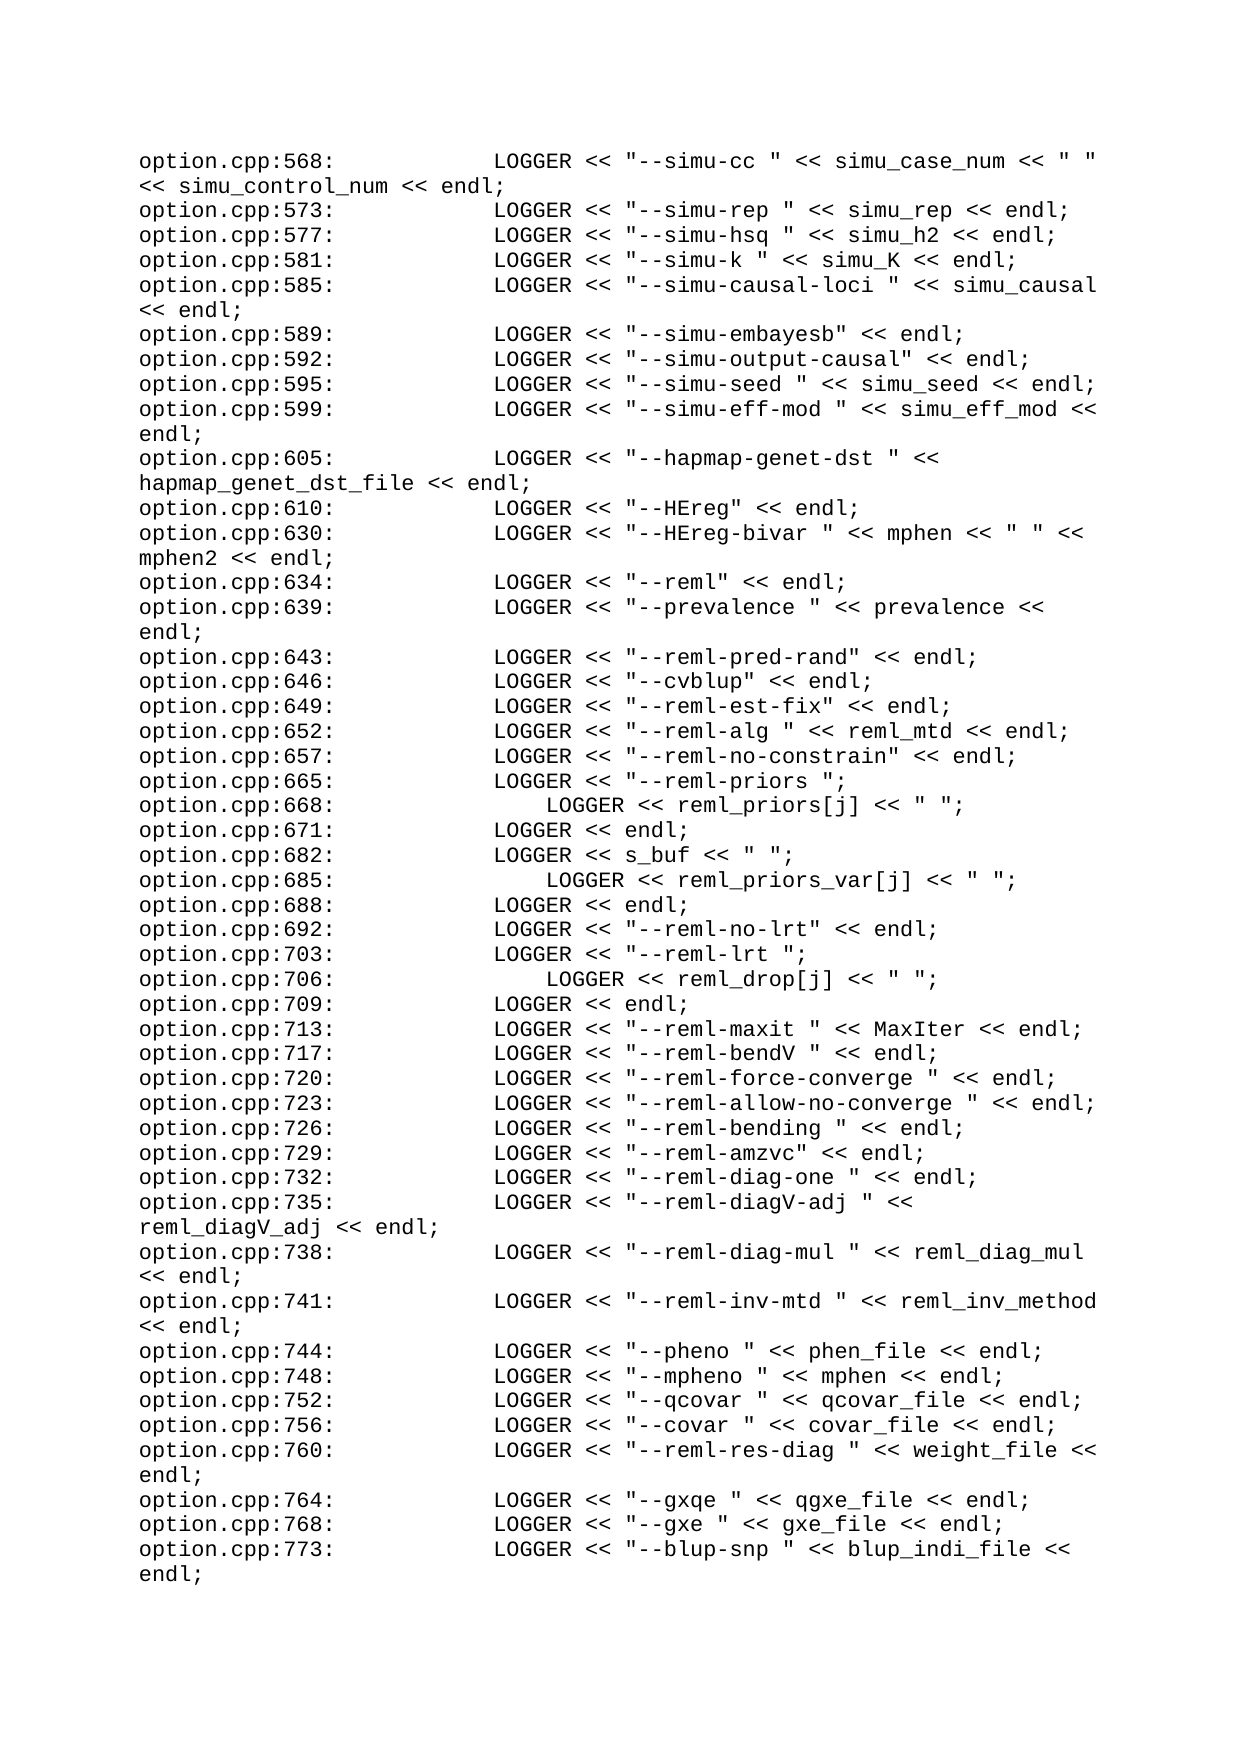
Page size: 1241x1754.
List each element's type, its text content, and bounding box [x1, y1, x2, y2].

text option.cpp:723: LOGGER << "--reml-allow-no-converge " << endl; [139, 1092, 1101, 1117]
text option.cpp:688: LOGGER << endl; [139, 894, 1101, 918]
text option.cpp:639: LOGGER << "--prevalence " << prevalence << endl; [139, 596, 1101, 646]
text option.cpp:748: LOGGER << "--mpheno " << mphen << endl; [139, 1365, 1101, 1389]
text option.cpp:665: LOGGER << "--reml-priors "; [139, 770, 1101, 794]
text option.cpp:729: LOGGER << "--reml-amzvc" << endl; [139, 1142, 1101, 1166]
text option.cpp:685: LOGGER << reml_priors_var[j] << " "; [139, 869, 1101, 894]
text option.cpp:764: LOGGER << "--gxqe " << qgxe_file << endl; [139, 1489, 1101, 1513]
text option.cpp:741: LOGGER << "--reml-inv-mtd " << reml_inv_method << endl; [139, 1290, 1101, 1340]
text option.cpp:671: LOGGER << endl; [139, 819, 1101, 844]
text option.cpp:682: LOGGER << s_buf << " "; [139, 844, 1101, 869]
text option.cpp:752: LOGGER << "--qcovar " << qcovar_file << endl; [139, 1389, 1101, 1414]
text option.cpp:581: LOGGER << "--simu-k " << simu_K << endl; [139, 249, 1101, 274]
text option.cpp:568: LOGGER << "--simu-cc " << simu_case_num << " " << simu_control_num << endl; [139, 150, 1101, 199]
text option.cpp:720: LOGGER << "--reml-force-converge " << endl; [139, 1067, 1101, 1092]
text option.cpp:646: LOGGER << "--cvblup" << endl; [139, 671, 1101, 695]
text option.cpp:760: LOGGER << "--reml-res-diag " << weight_file << endl; [139, 1439, 1101, 1489]
text option.cpp:668: LOGGER << reml_priors[j] << " "; [139, 794, 1101, 819]
text option.cpp:717: LOGGER << "--reml-bendV " << endl; [139, 1042, 1101, 1067]
text option.cpp:756: LOGGER << "--covar " << covar_file << endl; [139, 1414, 1101, 1439]
text option.cpp:589: LOGGER << "--simu-embayesb" << endl; [139, 323, 1101, 348]
text option.cpp:709: LOGGER << endl; [139, 993, 1101, 1018]
text option.cpp:735: LOGGER << "--reml-diagV-adj " << reml_diagV_adj << endl; [139, 1191, 1101, 1241]
text option.cpp:657: LOGGER << "--reml-no-constrain" << endl; [139, 745, 1101, 770]
text option.cpp:592: LOGGER << "--simu-output-causal" << endl; [139, 348, 1101, 373]
text option.cpp:634: LOGGER << "--reml" << endl; [139, 571, 1101, 596]
text option.cpp:649: LOGGER << "--reml-est-fix" << endl; [139, 695, 1101, 720]
text option.cpp:732: LOGGER << "--reml-diag-one " << endl; [139, 1166, 1101, 1191]
text option.cpp:744: LOGGER << "--pheno " << phen_file << endl; [139, 1340, 1101, 1365]
text option.cpp:630: LOGGER << "--HEreg-bivar " << mphen << " " << mphen2 << endl; [139, 522, 1101, 571]
text option.cpp:703: LOGGER << "--reml-lrt "; [139, 943, 1101, 968]
text option.cpp:610: LOGGER << "--HEreg" << endl; [139, 497, 1101, 522]
text option.cpp:713: LOGGER << "--reml-maxit " << MaxIter << endl; [139, 1018, 1101, 1042]
text option.cpp:652: LOGGER << "--reml-alg " << reml_mtd << endl; [139, 720, 1101, 745]
text option.cpp:573: LOGGER << "--simu-rep " << simu_rep << endl; [139, 199, 1101, 224]
text option.cpp:768: LOGGER << "--gxe " << gxe_file << endl; [139, 1513, 1101, 1538]
text option.cpp:726: LOGGER << "--reml-bending " << endl; [139, 1117, 1101, 1142]
text option.cpp:738: LOGGER << "--reml-diag-mul " << reml_diag_mul << endl; [139, 1241, 1101, 1290]
text option.cpp:595: LOGGER << "--simu-seed " << simu_seed << endl; [139, 373, 1101, 398]
text option.cpp:599: LOGGER << "--simu-eff-mod " << simu_eff_mod << endl; [139, 398, 1101, 447]
text option.cpp:577: LOGGER << "--simu-hsq " << simu_h2 << endl; [139, 224, 1101, 249]
text option.cpp:643: LOGGER << "--reml-pred-rand" << endl; [139, 646, 1101, 671]
text option.cpp:585: LOGGER << "--simu-causal-loci " << simu_causal << endl; [139, 274, 1101, 323]
text option.cpp:706: LOGGER << reml_drop[j] << " "; [139, 968, 1101, 993]
text option.cpp:773: LOGGER << "--blup-snp " << blup_indi_file << endl; [139, 1538, 1101, 1588]
text option.cpp:605: LOGGER << "--hapmap-genet-dst " << hapmap_genet_dst_file << endl; [139, 447, 1101, 497]
text option.cpp:692: LOGGER << "--reml-no-lrt" << endl; [139, 918, 1101, 943]
